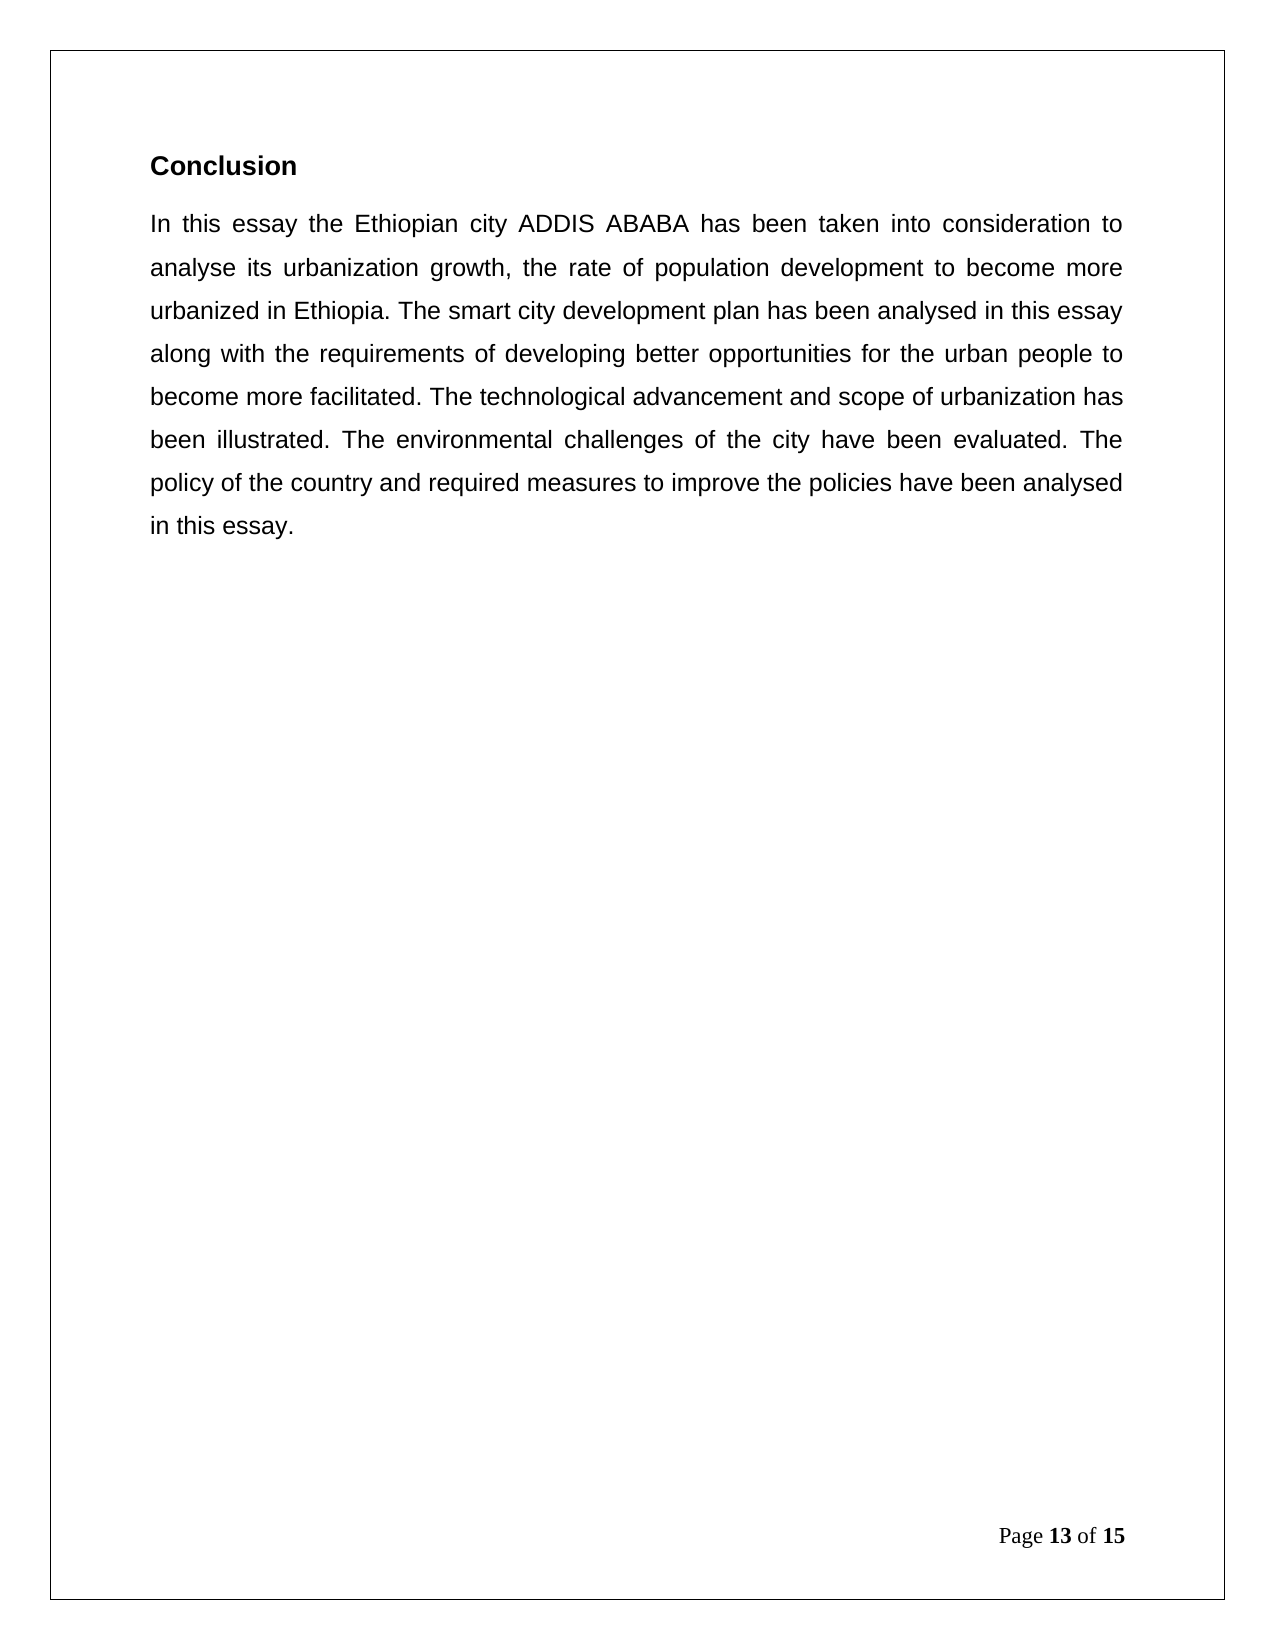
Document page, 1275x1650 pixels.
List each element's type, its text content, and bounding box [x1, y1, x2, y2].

subtitle Conclusion [150, 150, 1125, 181]
text In this essay the Ethiopian city ADDIS ABABA has been taken into consideration to analyse its urbanization growth, the rate of population development to become more urbanized in Ethiopia. The smart city development plan has been analysed in this essay along with the requirements of developing better opportunities for the urban people to become more facilitated. The technological advancement and scope of urbanization has been illustrated. The environmental challenges of the city have been evaluated. The policy of the country and required measures to improve the policies have been analysed in this essay. [150, 209, 1125, 540]
